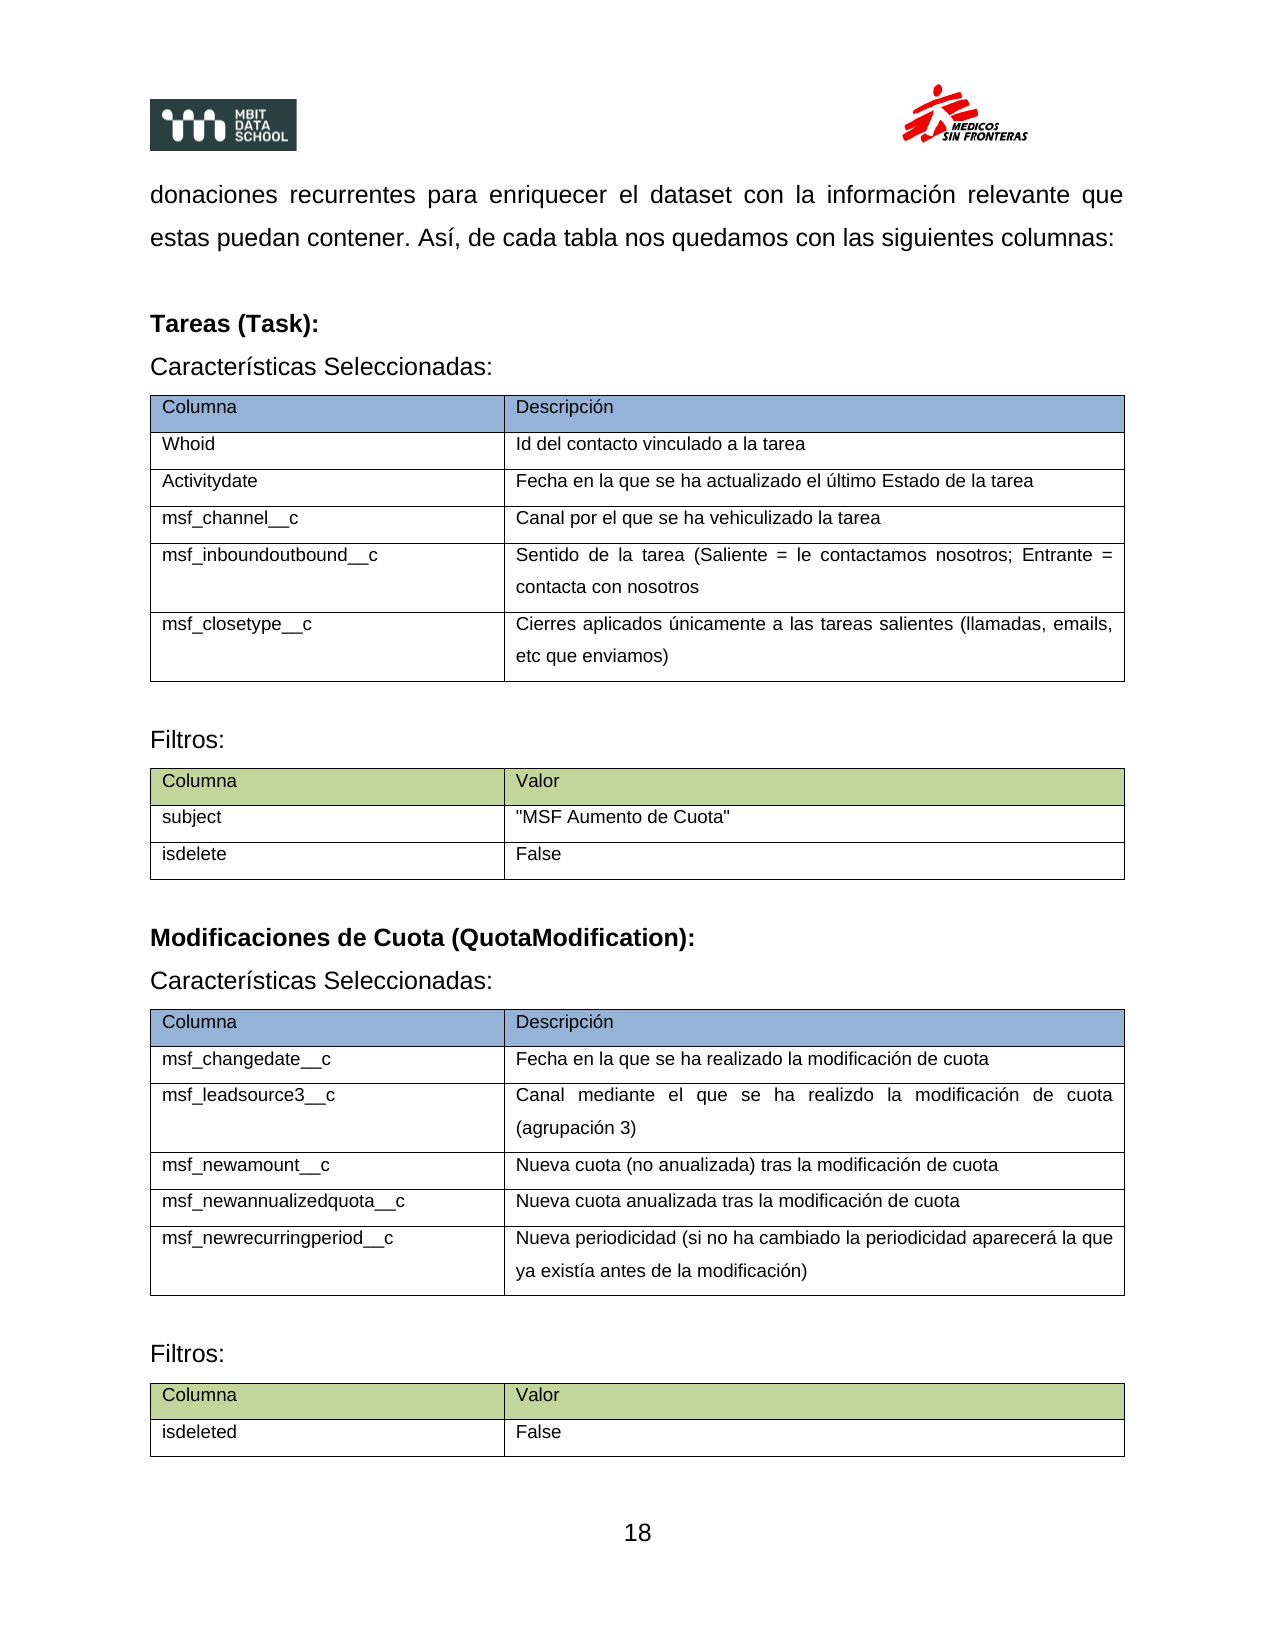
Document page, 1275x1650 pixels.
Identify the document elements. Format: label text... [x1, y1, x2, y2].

table_header Valor [505, 769, 1124, 805]
text Modificaciones de Cuota (QuotaModification): [150, 923, 1125, 952]
table_cell subject [151, 806, 504, 842]
table_cell msf_newannualizedquota__c [151, 1190, 504, 1226]
table_header Valor [505, 1384, 1124, 1419]
table_cell isdeleted [151, 1420, 504, 1456]
table_cell Nueva cuota anualizada tras la modificación de cuota [505, 1190, 1124, 1226]
table_cell Cierres aplicados únicamente a las tareas salientes (llamadas, emails, etc que enviamos) [505, 613, 1124, 681]
text Filtros: [150, 725, 1125, 754]
table_header Descripción [505, 396, 1124, 432]
table_cell msf_closetype__c [151, 613, 504, 681]
table_cell Sentido de la tarea (Saliente = le contactamos nosotros; Entrante = contacta con nosotros [505, 544, 1124, 612]
table_cell Fecha en la que se ha realizado la modificación de cuota [505, 1047, 1124, 1083]
table_cell Canal por el que se ha vehiculizado la tarea [505, 507, 1124, 543]
table_cell Whoid [151, 433, 504, 469]
picture [893, 75, 1036, 151]
picture [150, 99, 297, 151]
table_cell msf_newrecurringperiod__c [151, 1227, 504, 1295]
table_header Columna [151, 1010, 504, 1046]
table_cell False [505, 1420, 1124, 1456]
text Tareas (Task): [150, 309, 1125, 338]
table_cell msf_newamount__c [151, 1153, 504, 1189]
text Características Seleccionadas: [150, 352, 1125, 381]
text Filtros: [150, 1339, 1125, 1368]
table_cell msf_channel__c [151, 507, 504, 543]
table_cell Canal mediante el que se ha realizdo la modificación de cuota (agrupación 3) [505, 1084, 1124, 1152]
table_header Columna [151, 769, 504, 805]
table_cell Activitydate [151, 470, 504, 506]
table_cell msf_leadsource3__c [151, 1084, 504, 1152]
table_cell isdelete [151, 843, 504, 879]
table_cell Nueva periodicidad (si no ha cambiado la periodicidad aparecerá la que ya existía antes de la modificación) [505, 1227, 1124, 1295]
text Características Seleccionadas: [150, 966, 1125, 995]
table_cell msf_inboundoutbound__c [151, 544, 504, 612]
table_header Columna [151, 1384, 504, 1419]
table_cell Nueva cuota (no anualizada) tras la modificación de cuota [505, 1153, 1124, 1189]
table_header Descripción [505, 1010, 1124, 1046]
table_cell False [505, 843, 1124, 879]
table_cell "MSF Aumento de Cuota" [505, 806, 1124, 842]
table_cell Id del contacto vinculado a la tarea [505, 433, 1124, 469]
table_cell msf_changedate__c [151, 1047, 504, 1083]
table_header Columna [151, 396, 504, 432]
table_cell Fecha en la que se ha actualizado el último Estado de la tarea [505, 470, 1124, 506]
